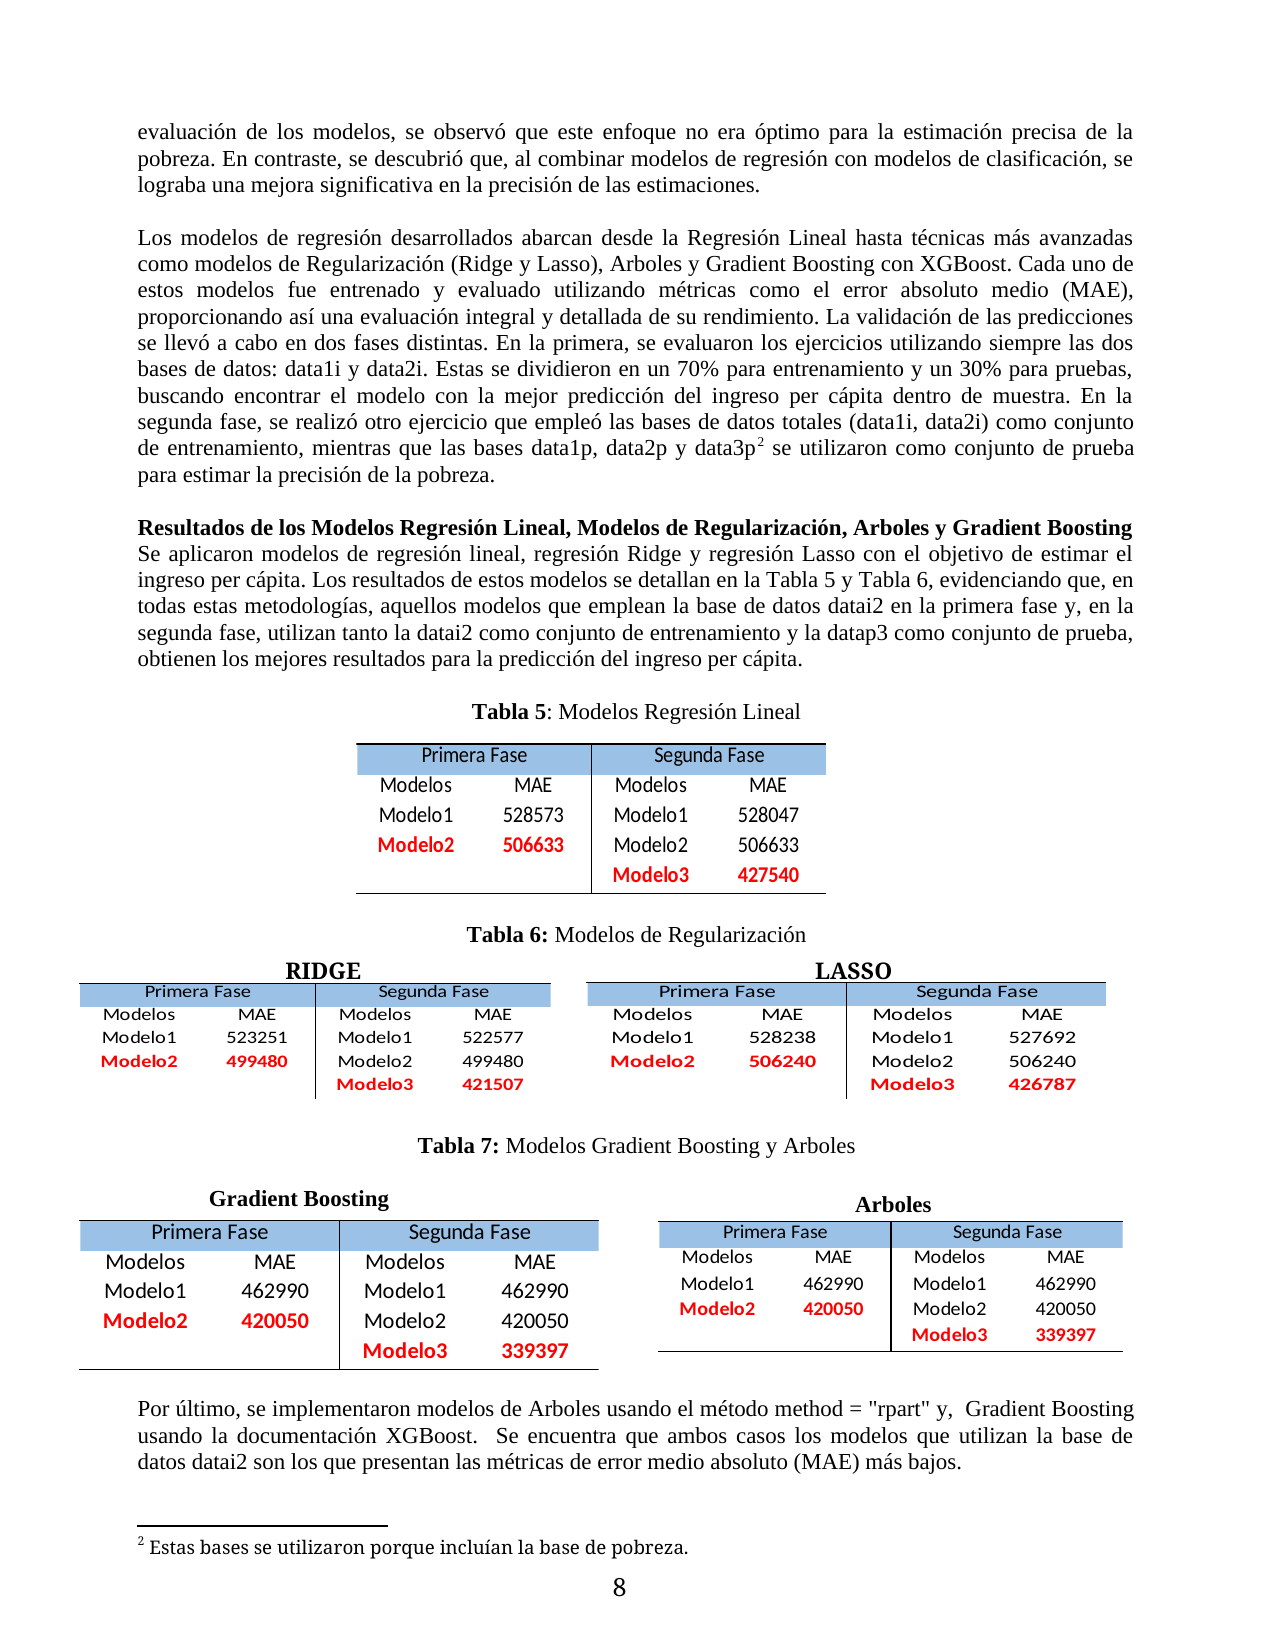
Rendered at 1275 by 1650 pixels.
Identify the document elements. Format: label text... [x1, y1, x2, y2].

text Tabla 5: Modelos Regresión Lineal [137, 698, 1135, 724]
text Los modelos de regresión desarrollados abarcan desde la Regresión Lineal hasta técnicas más avanzadas como modelos de Regularización (Ridge y Lasso), Arboles y Gradient Boosting con XGBoost. Cada uno de estos modelos fue entrenado y evaluado utilizando métricas como el error absoluto medio (MAE), proporcionando así una evaluación integral y detallada de su rendimiento. La validación de las predicciones se llevó a cabo en dos fases distintas. En la primera, se evaluaron los ejercicios utilizando siempre las dos bases de datos: data1i y data2i. Estas se dividieron en un 70% para entrenamiento y un 30% para pruebas, buscando encontrar el modelo con la mejor predicción del ingreso per cápita dentro de muestra. En la segunda fase, se realizó otro ejercicio que empleó las bases de datos totales (data1i, data2i) como conjunto de entrenamiento, mientras que las bases data1p, data2p y data3p se utilizaron como conjunto de prueba para estimar la precisión de la pobreza. [137, 224, 1135, 487]
text Tabla 7: Modelos Gradient Boosting y Arboles [137, 1132, 1135, 1158]
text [137, 118, 1135, 197]
text Resultados de los Modelos Regresión Lineal, Modelos de Regularización, Arboles y Gradient Boosting [137, 513, 1135, 540]
text Tabla 6: Modelos de Regularización [137, 921, 1135, 947]
text Se aplicaron modelos de regresión lineal, regresión Ridge y regresión Lasso con el objetivo de estimar el ingreso per cápita. Los resultados de estos modelos se detallan en la Tabla 5 y Tabla 6, evidenciando que, en todas estas metodologías, aquellos modelos que emplean la base de datos datai2 en la primera fase y, en la segunda fase, utilizan tanto la datai2 como conjunto de entrenamiento y la datap3 como conjunto de prueba, obtienen los mejores resultados para la predicción del ingreso per cápita. [137, 540, 1135, 672]
text Por último, se implementaron modelos de Arboles usando el método method = "rpart" y, Gradient Boosting usando la documentación XGBoost. Se encuentra que ambos casos los modelos que utilizan la base de datos datai2 son los que presentan las métricas de error medio absoluto (MAE) más bajos. [137, 1395, 1135, 1474]
